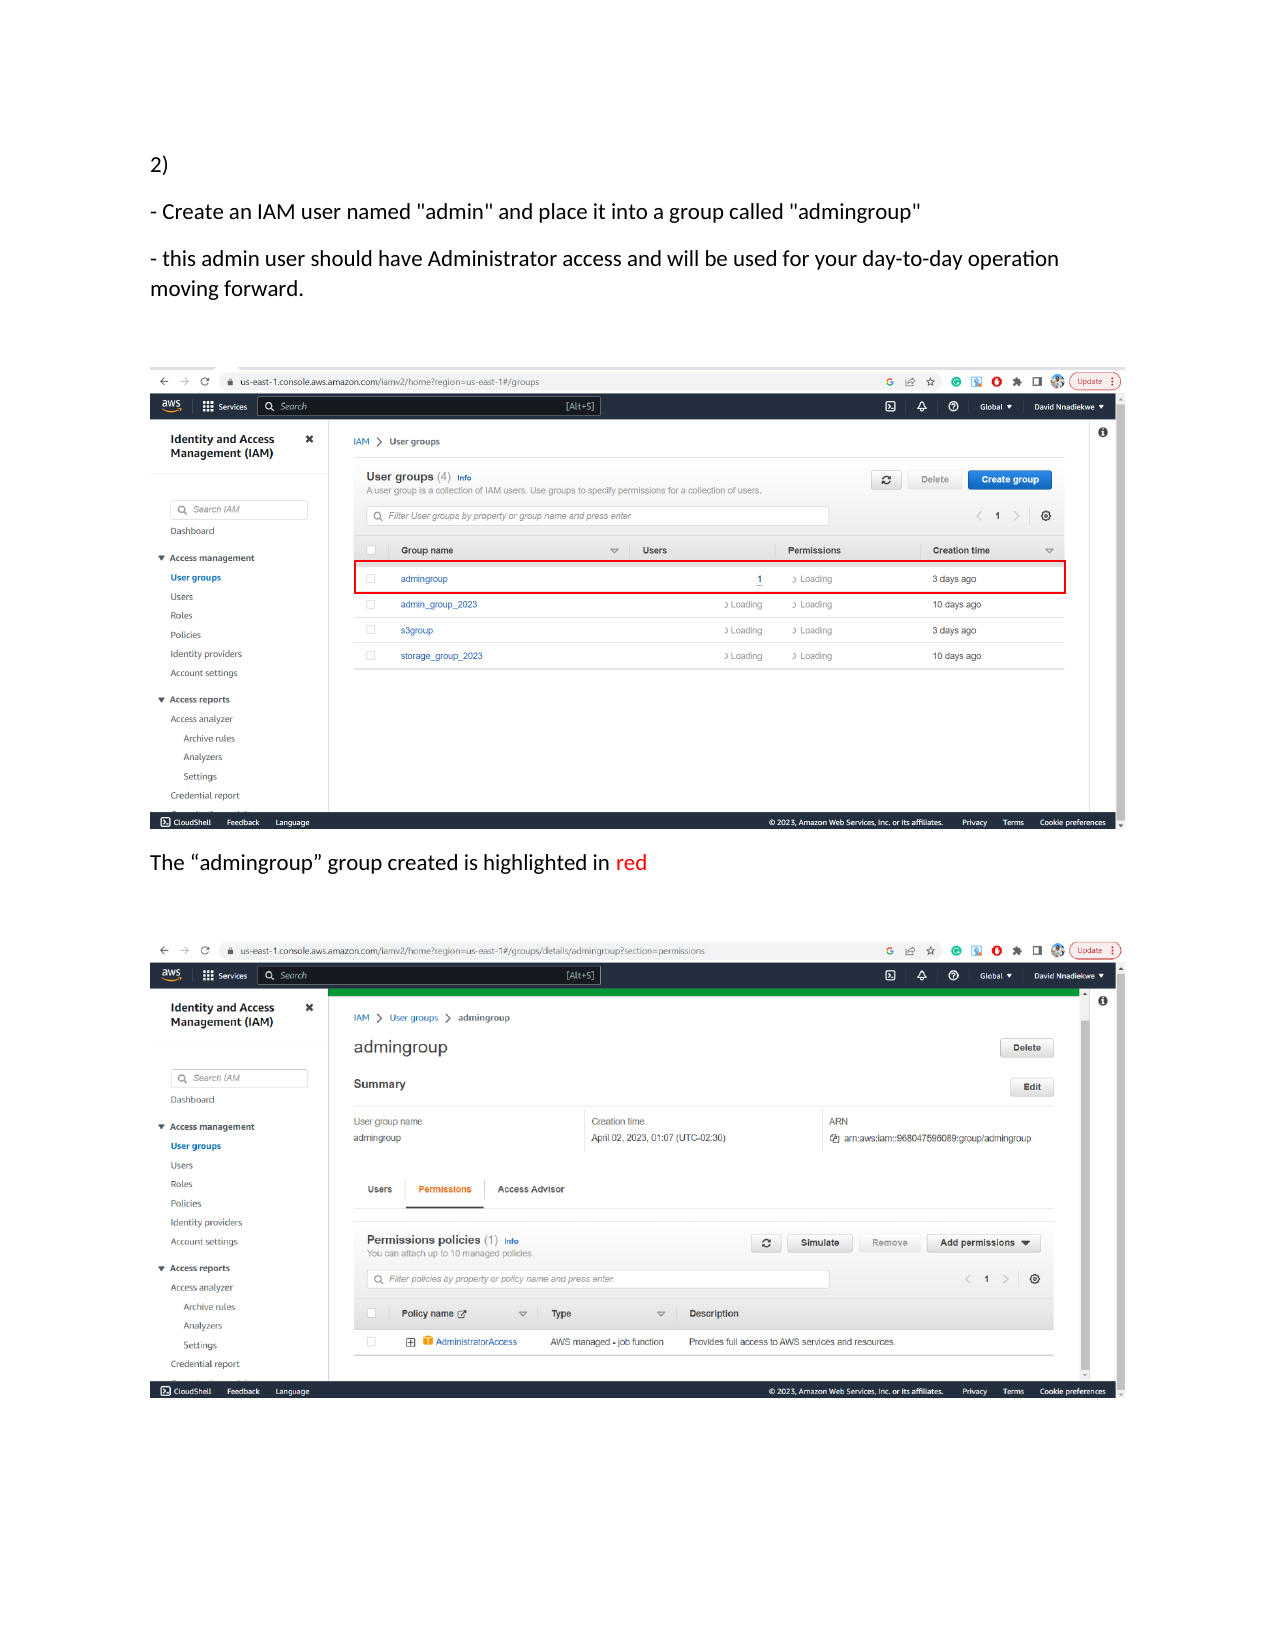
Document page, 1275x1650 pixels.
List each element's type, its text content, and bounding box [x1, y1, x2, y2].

text 2) [150, 150, 1125, 178]
text The “admingroup” group created is highlighted in red [150, 848, 1125, 876]
text - this admin user should have Administrator access and will be used for your day-to-day operation moving forward. [150, 244, 1125, 302]
picture [150, 941, 1125, 1398]
picture [150, 367, 1125, 829]
text - Create an IAM user named "admin" and place it into a group called "admingroup" [150, 197, 1125, 225]
